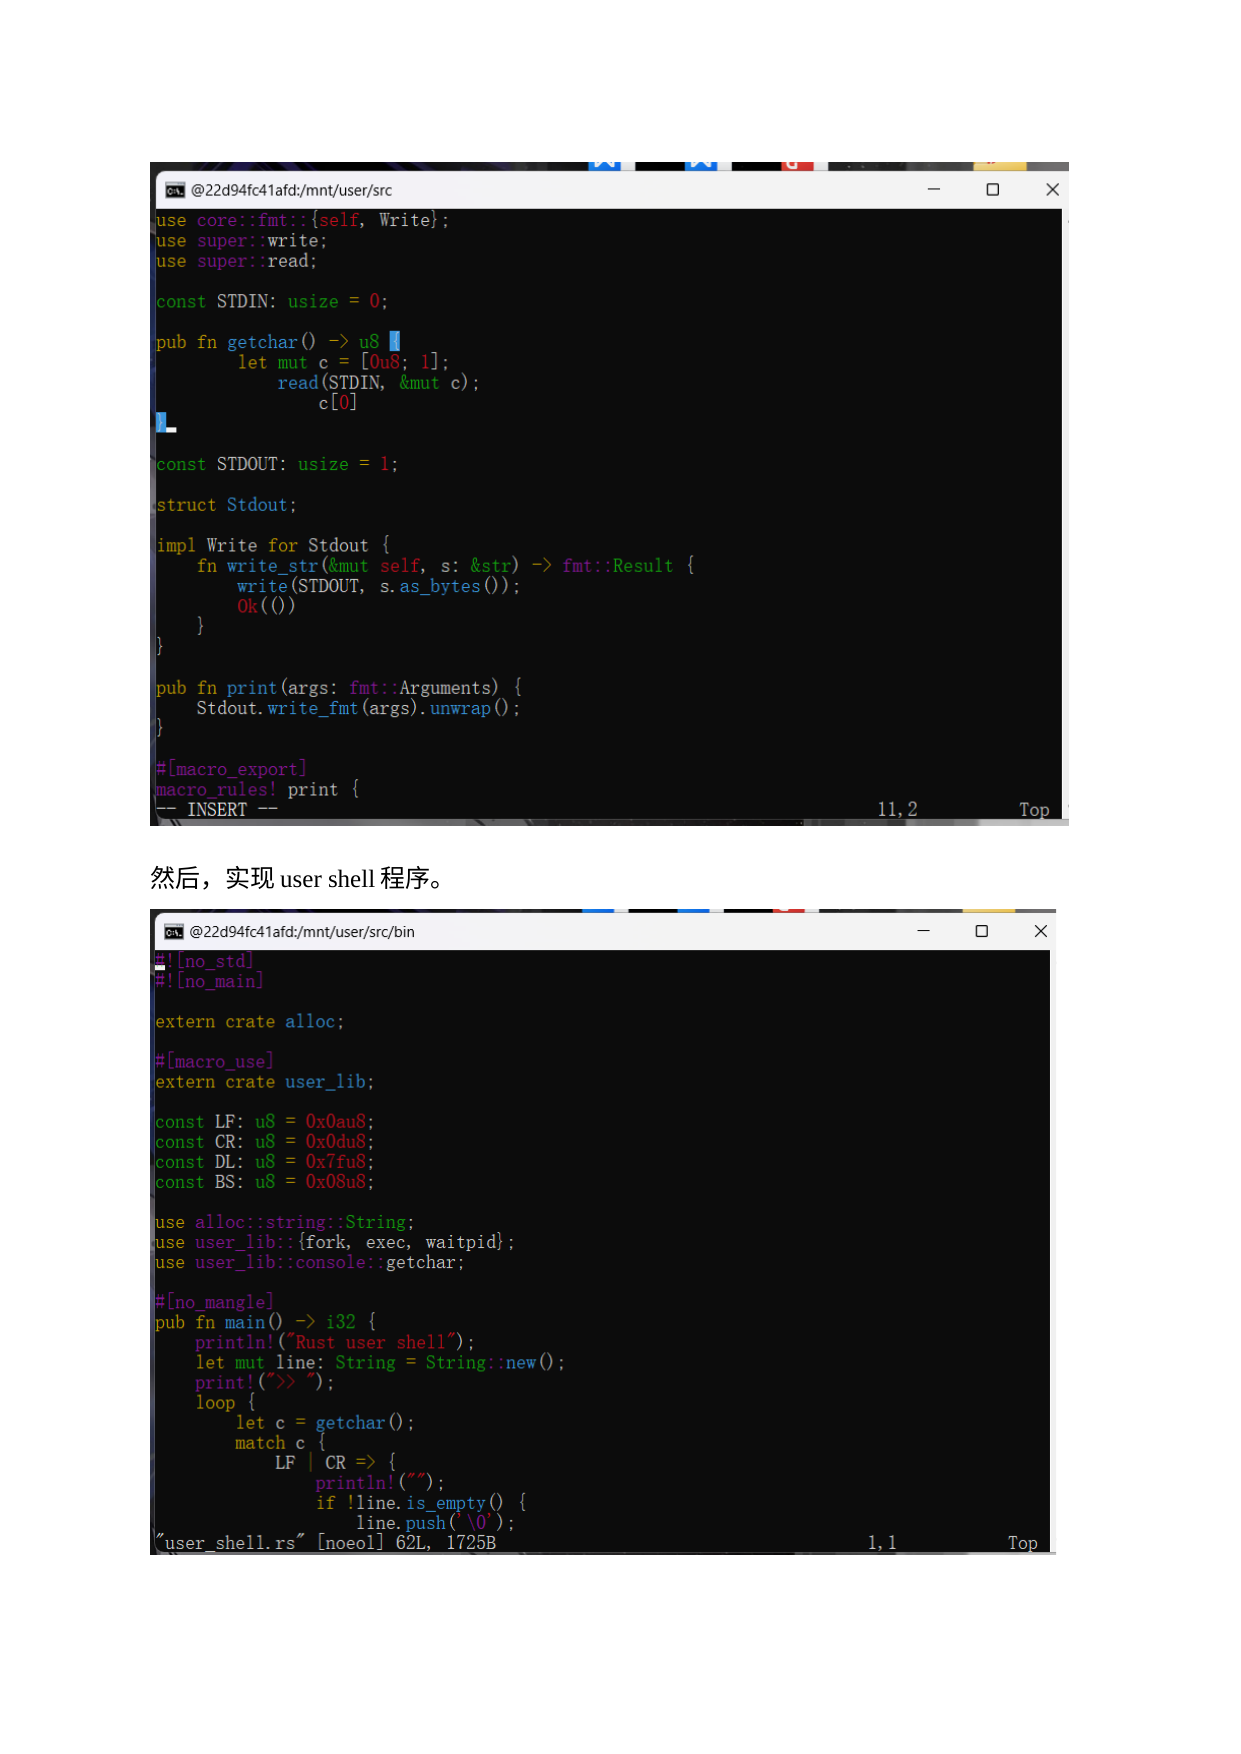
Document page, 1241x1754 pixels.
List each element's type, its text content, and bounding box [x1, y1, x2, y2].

picture [150, 909, 1057, 1555]
picture [150, 162, 1069, 826]
text 然后，实现user shell程序。 [150, 844, 1090, 909]
